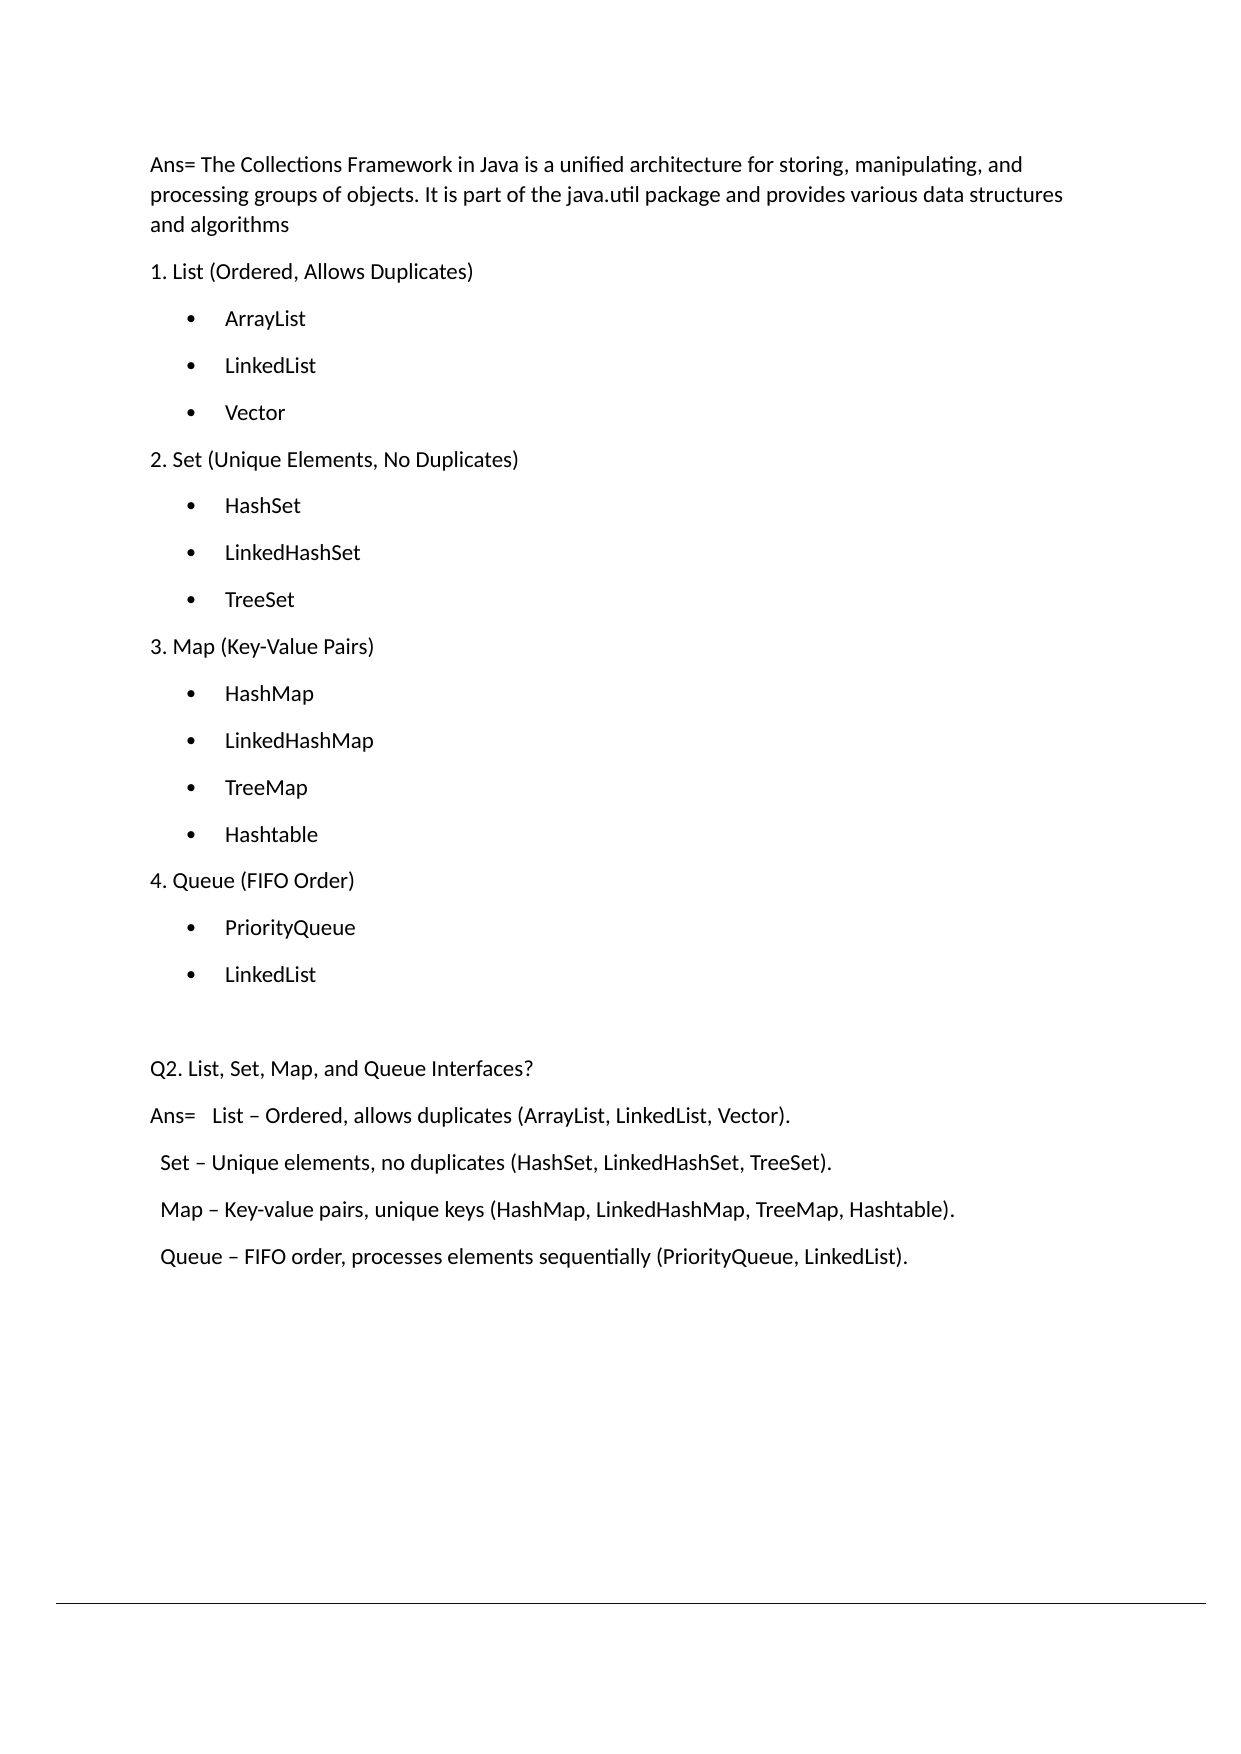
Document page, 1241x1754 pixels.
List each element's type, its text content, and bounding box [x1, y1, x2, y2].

list LinkedList [187, 960, 1090, 988]
text 2. Set (Unique Elements, No Duplicates) [150, 445, 1090, 473]
text Ans= List – Ordered, allows duplicates (ArrayList, LinkedList, Vector). [150, 1101, 1090, 1129]
text 4. Queue (FIFO Order) [150, 867, 1090, 895]
list TreeSet [187, 585, 1090, 613]
text 1. List (Ordered, Allows Duplicates) [150, 257, 1090, 285]
text Q2. List, Set, Map, and Queue Interfaces? [150, 1054, 1090, 1082]
list ArrayList [187, 304, 1090, 332]
text 3. Map (Key-Value Pairs) [150, 632, 1090, 660]
text Ans= The Collections Framework in Java is a unified architecture for storing, manipulating, and processing groups of objects. It is part of the java.util package and provides various data structures and algorithms [150, 150, 1090, 238]
list TreeMap [187, 773, 1090, 801]
list HashSet [187, 492, 1090, 520]
list LinkedList [187, 351, 1090, 379]
list Vector [187, 398, 1090, 426]
list Hashtable [187, 820, 1090, 848]
text Queue – FIFO order, processes elements sequentially (PriorityQueue, LinkedList). [150, 1242, 1090, 1270]
text Map – Key-value pairs, unique keys (HashMap, LinkedHashMap, TreeMap, Hashtable). [150, 1195, 1090, 1223]
list HashMap [187, 679, 1090, 707]
list LinkedHashSet [187, 538, 1090, 567]
list PriorityQueue [187, 913, 1090, 942]
list LinkedHashMap [187, 726, 1090, 754]
text Set – Unique elements, no duplicates (HashSet, LinkedHashSet, TreeSet). [150, 1148, 1090, 1176]
